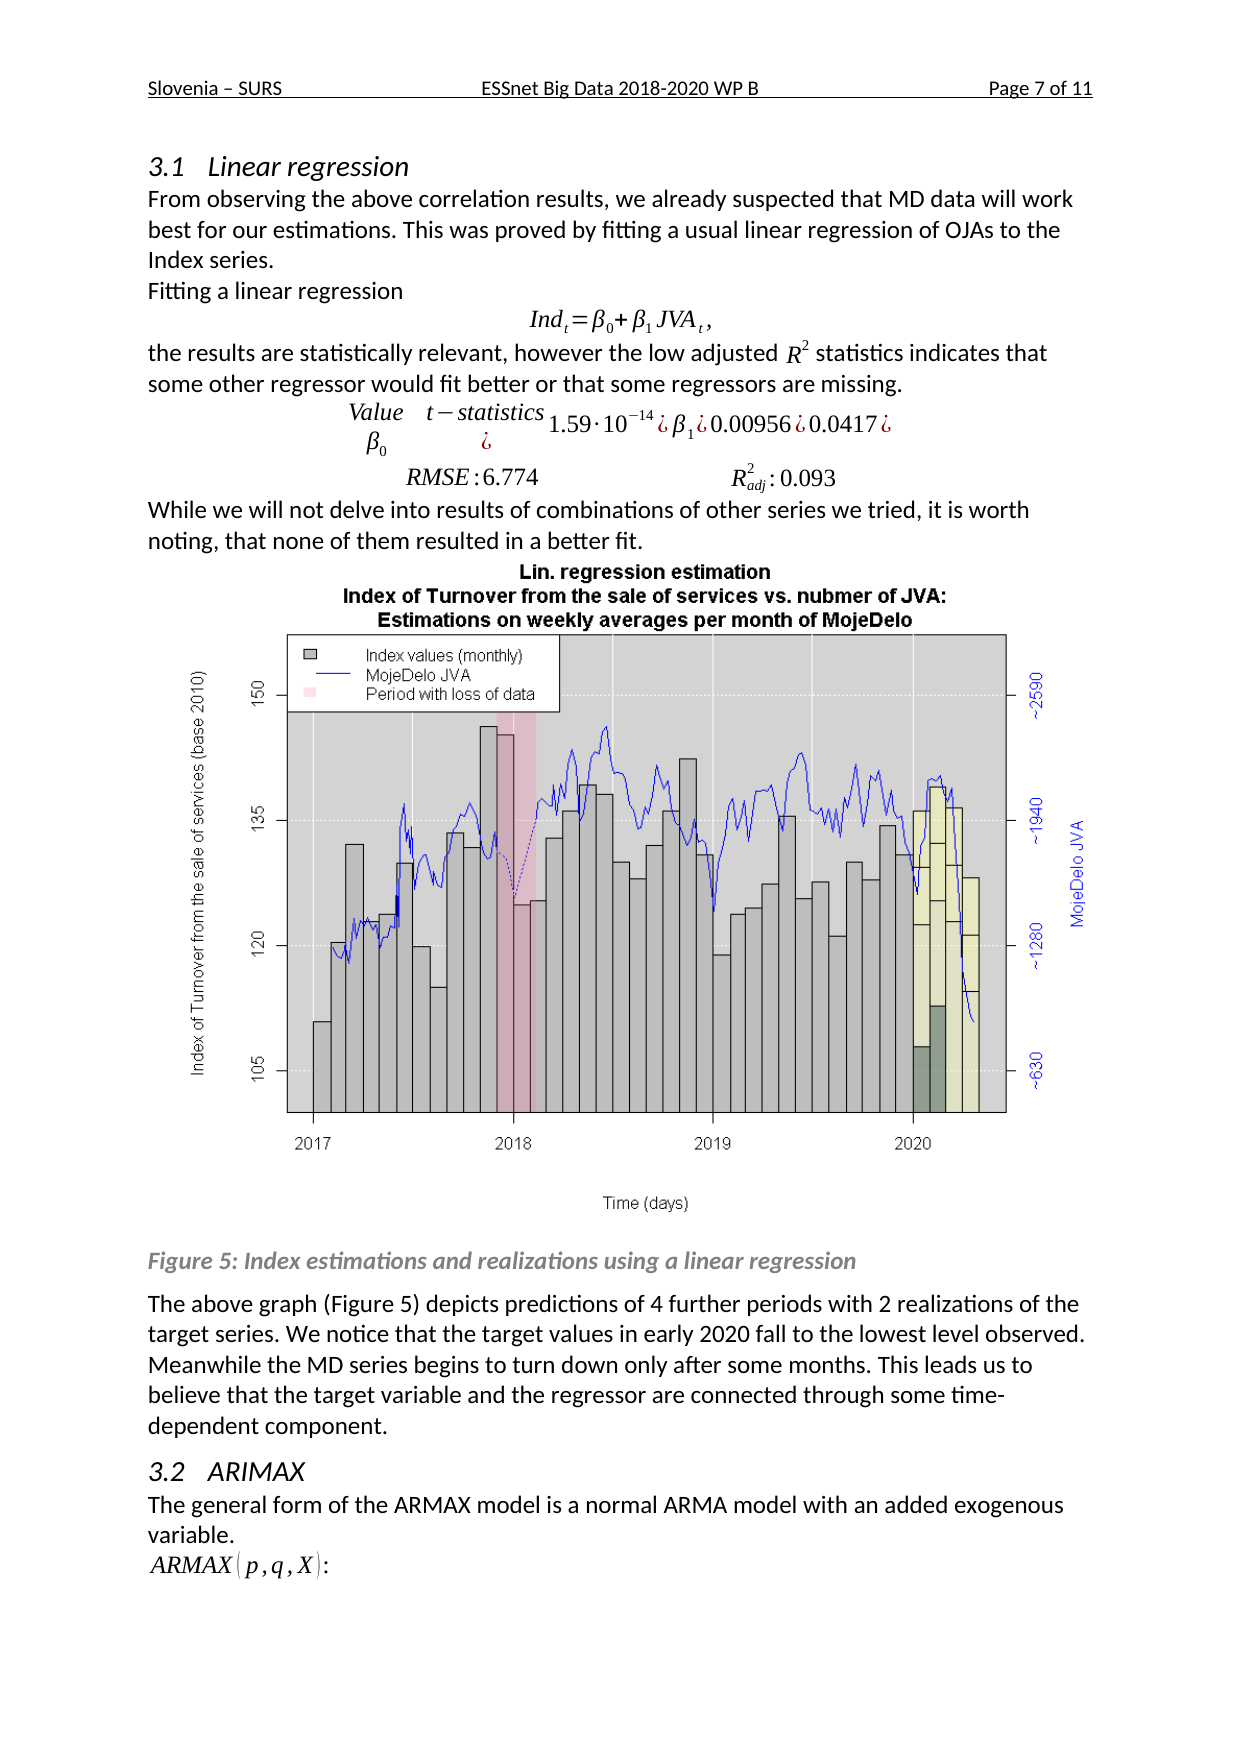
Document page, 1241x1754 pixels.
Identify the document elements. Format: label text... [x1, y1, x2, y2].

text From observing the above correlation results, we already suspected that MD data will work best for our estimations. This was proved by fitting a usual linear regression of OJAs to the Index series. [148, 183, 1093, 275]
subtitle ARIMAX [148, 1453, 1093, 1489]
text Fitting a linear regression [148, 275, 1093, 305]
text The general form of the ARMAX model is a normal ARMA model with an added exogenous variable. [148, 1489, 1093, 1550]
text the results are statistically relevant, however the low adjusted statistics indicates that some other regressor would fit better or that some regressors are missing. [148, 337, 1093, 398]
text Figure 5: Index estimations and realizations using a linear regression [148, 1245, 1093, 1276]
subtitle Linear regression [148, 148, 1093, 183]
text The above graph (Figure 5) depicts predictions of 4 further periods with 2 realizations of the target series. We notice that the target values in early 2020 fall to the lowest level observed. Meanwhile the MD series begins to turn down only after some months. This leads us to believe that the target variable and the regressor are connected through some time-dependent component. [148, 1288, 1093, 1441]
picture [147, 555, 1085, 1233]
